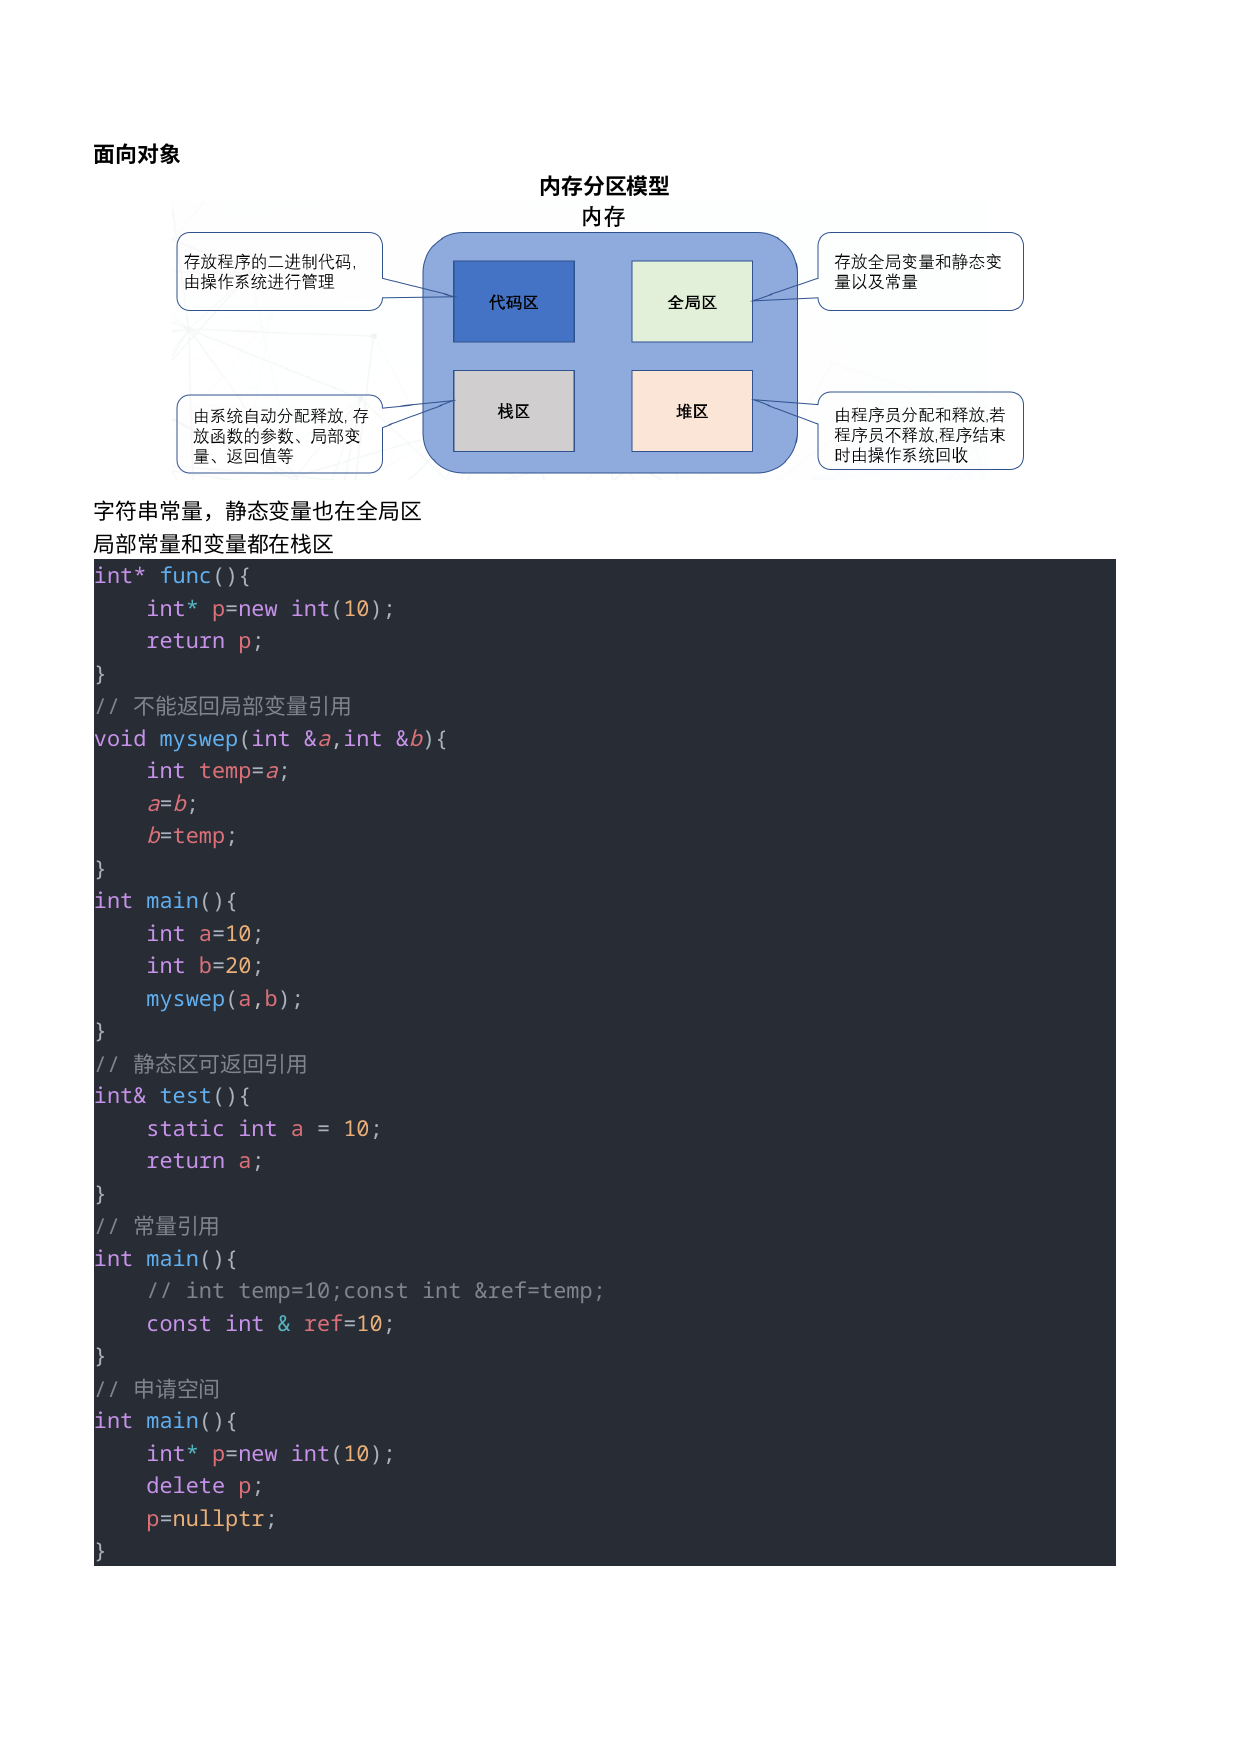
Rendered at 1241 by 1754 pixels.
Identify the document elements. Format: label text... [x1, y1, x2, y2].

text // 申请空间 [94, 1371, 1116, 1404]
text void myswep(int &a,int &b){ [94, 721, 1116, 754]
text int a=10; [94, 916, 1116, 949]
text } [94, 1534, 1116, 1566]
text const int & ref=10; [94, 1306, 1116, 1339]
text } [94, 851, 1116, 884]
text return a; [94, 1144, 1116, 1176]
text return p; [94, 624, 1116, 656]
picture [172, 201, 1038, 480]
text } [94, 656, 1116, 689]
text // 不能返回局部变量引用 [94, 689, 1116, 721]
text int main(){ [94, 1404, 1116, 1436]
text int main(){ [94, 1241, 1116, 1274]
text b=temp; [94, 819, 1116, 851]
text myswep(a,b); [94, 981, 1116, 1014]
text int main(){ [94, 884, 1116, 916]
text delete p; [94, 1469, 1116, 1501]
text int* p=new int(10); [94, 1436, 1116, 1469]
text int* func(){ [94, 559, 1116, 591]
text // 常量引用 [94, 1209, 1116, 1241]
text // int temp=10;const int &ref=temp; [94, 1274, 1116, 1306]
text int temp=a; [94, 754, 1116, 786]
text int b=20; [94, 949, 1116, 981]
text 面向对象 [94, 136, 1116, 169]
text 字符串常量，静态变量也在全局区 [94, 494, 1116, 526]
text // 静态区可返回引用 [94, 1046, 1116, 1079]
text } [94, 1339, 1116, 1371]
text 内存分区模型 [94, 169, 1116, 201]
text int* p=new int(10); [94, 591, 1116, 624]
text p=nullptr; [94, 1501, 1116, 1534]
text } [94, 1176, 1116, 1209]
text 局部常量和变量都在栈区 [94, 526, 1116, 559]
text } [94, 1014, 1116, 1046]
text int& test(){ [94, 1079, 1116, 1111]
text static int a = 10; [94, 1111, 1116, 1144]
text a=b; [94, 786, 1116, 819]
